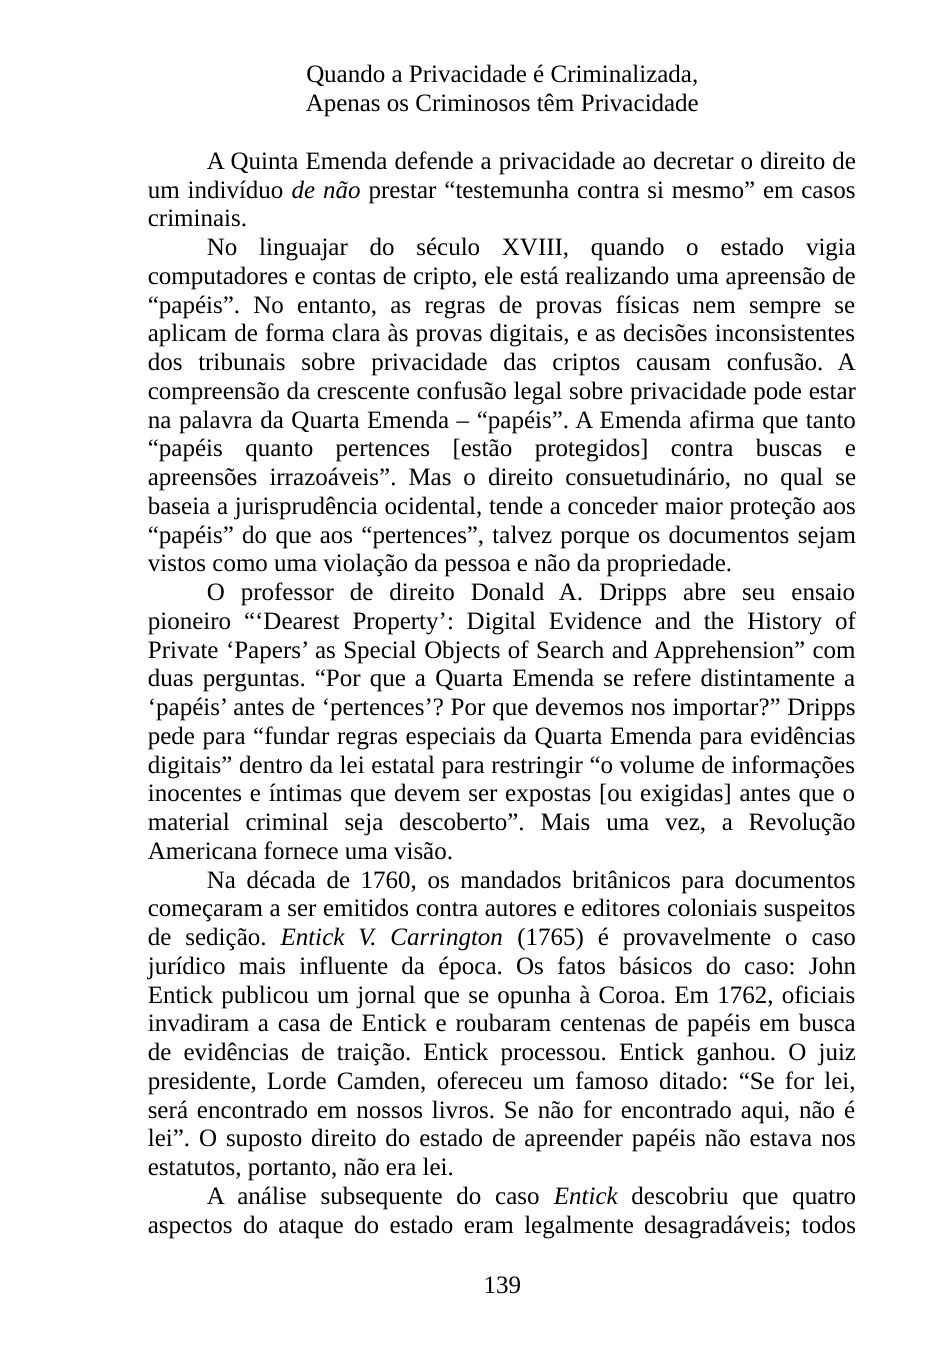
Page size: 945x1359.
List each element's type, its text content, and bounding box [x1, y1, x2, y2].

text A Quinta Emenda defende a privacidade ao decretar o direito de um indivíduo de não prestar “testemunha contra si mesmo” em casos criminais. [148, 146, 856, 232]
text No linguajar do século XVIII, quando o estado vigia computadores e contas de cripto, ele está realizando uma apreensão de “papéis”. No entanto, as regras de provas físicas nem sempre se aplicam de forma clara às provas digitais, e as decisões inconsistentes dos tribunais sobre privacidade das criptos causam confusão. A compreensão da crescente confusão legal sobre privacidade pode estar na palavra da Quarta Emenda – “papéis”. A Emenda afirma que tanto “papéis quanto pertences [estão protegidos] contra buscas e apreensões irrazoáveis”. Mas o direito consuetudinário, no qual se baseia a jurisprudência ocidental, tende a conceder maior proteção aos “papéis” do que aos “pertences”, talvez porque os documentos sejam vistos como uma violação da pessoa e não da propriedade. [148, 232, 856, 577]
text Na década de 1760, os mandados britânicos para documentos começaram a ser emitidos contra autores e editores coloniais suspeitos de sedição. Entick V. Carrington (1765) é provavelmente o caso jurídico mais influente da época. Os fatos básicos do caso: John Entick publicou um jornal que se opunha à Coroa. Em 1762, oficiais invadiram a casa de Entick e roubaram centenas de papéis em busca de evidências de traição. Entick processou. Entick ganhou. O juiz presidente, Lorde Camden, ofereceu um famoso ditado: “Se for lei, será encontrado em nossos livros. Se não for encontrado aqui, não é lei”. O suposto direito do estado de apreender papéis não estava nos estatutos, portanto, não era lei. [148, 865, 856, 1181]
text O professor de direito Donald A. Dripps abre seu ensaio pioneiro “‘Dearest Property’: Digital Evidence and the History of Private ‘Papers’ as Special Objects of Search and Apprehension” com duas perguntas. “Por que a Quarta Emenda se refere distintamente a ‘papéis’ antes de ‘pertences’? Por que devemos nos importar?” Dripps pede para “fundar regras especiais da Quarta Emenda para evidências digitais” dentro da lei estatal para restringir “o volume de informações inocentes e íntimas que devem ser expostas [ou exigidas] antes que o material criminal seja descoberto”. Mais uma vez, a Revolução Americana fornece uma visão. [148, 577, 856, 865]
